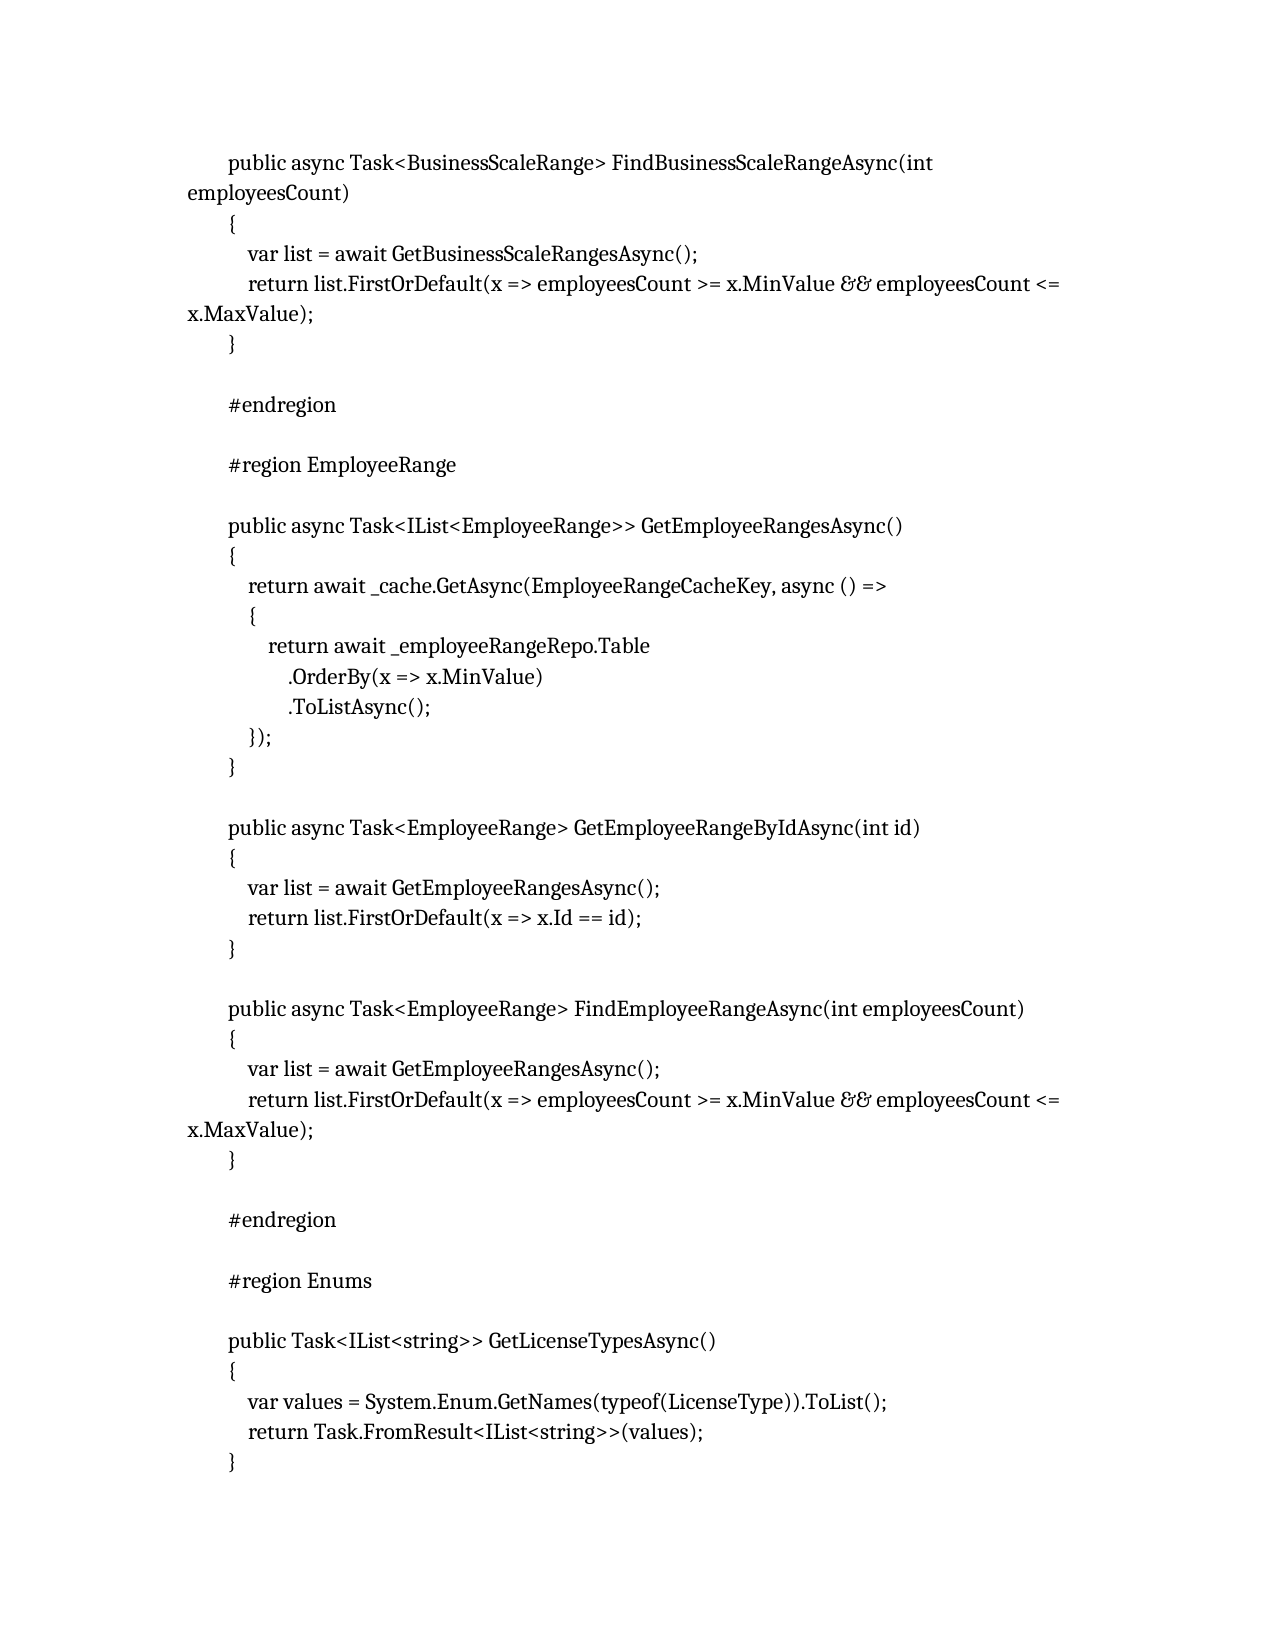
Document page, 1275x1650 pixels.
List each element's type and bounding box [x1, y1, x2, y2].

text [187, 150, 1087, 1475]
